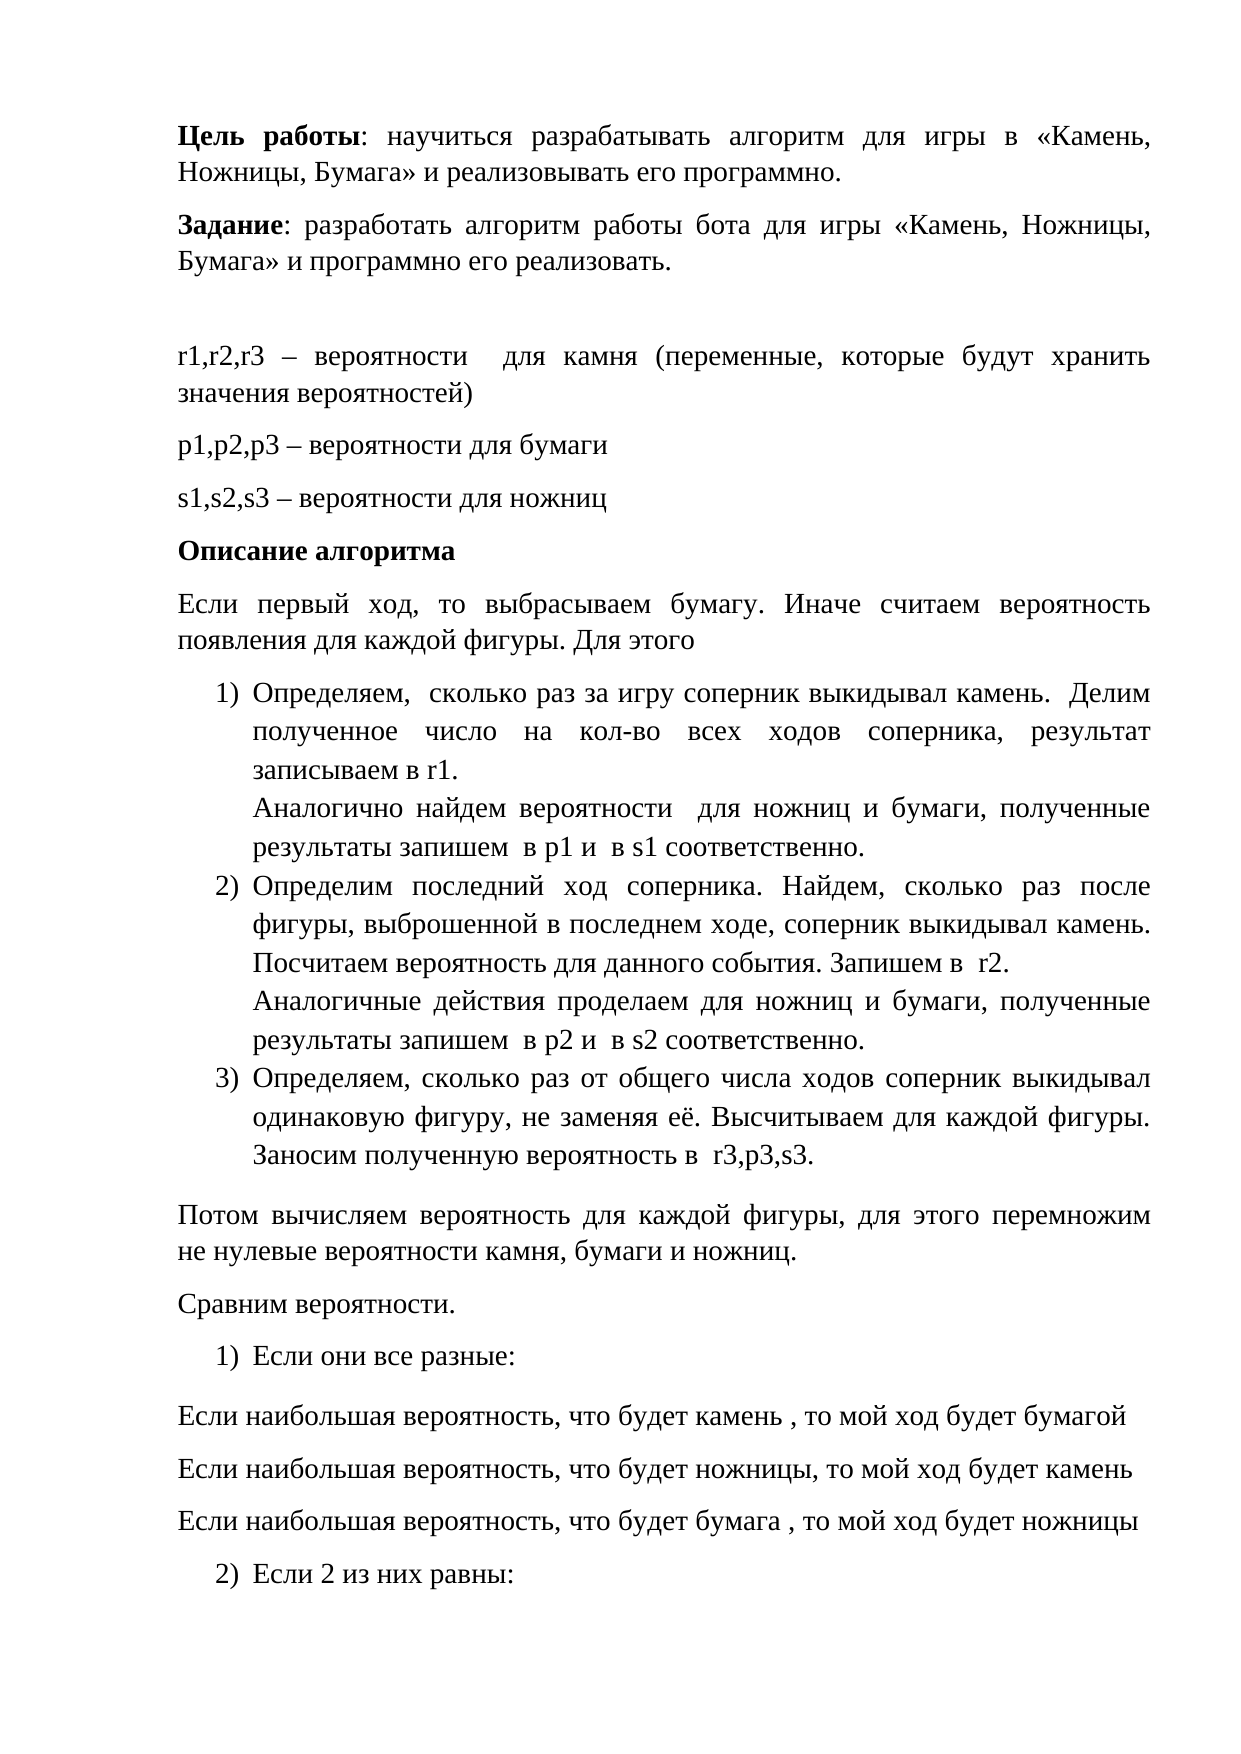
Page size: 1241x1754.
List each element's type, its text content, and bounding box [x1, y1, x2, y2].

list Определяем, сколько раз за игру соперник выкидывал камень. Делим полученное число на кол-во всех ходов соперника, результат записываем в r1. [215, 675, 1152, 786]
list Аналогичные действия проделаем для ножниц и бумаги, полученные результаты запишем в p2 и в s2 соответственно. [252, 983, 1152, 1055]
list Аналогично найдем вероятности для ножниц и бумаги, полученные результаты запишем в p1 и в s1 соответственно. [252, 791, 1152, 863]
text Потом вычисляем вероятность для каждой фигуры, для этого перемножим не нулевые вероятности камня, бумаги и ножниц. [177, 1197, 1152, 1266]
list Определяем, сколько раз от общего числа ходов соперник выкидывал одинаковую фигуру, не заменяя её. Высчитываем для каждой фигуры. Заносим полученную вероятность в r3,p3,s3. [215, 1060, 1152, 1171]
text Если наибольшая вероятность, что будет ножницы, то мой ход будет камень [177, 1451, 1152, 1484]
text p1,p2,p3 – вероятности для бумаги [177, 427, 1152, 461]
text Цель работы: научиться разрабатывать алгоритм для игры в «Камень, Ножницы, Бумага» и реализовывать его программно. [177, 118, 1152, 188]
text r1,r2,r3 – вероятности для камня (переменные, которые будут хранить значения вероятностей) [177, 338, 1152, 408]
list Определим последний ход соперника. Найдем, сколько раз после фигуры, выброшенной в последнем ходе, соперник выкидывал камень. Посчитаем вероятность для данного события. Запишем в r2. [215, 868, 1152, 978]
text s1,s2,s3 – вероятности для ножниц [177, 480, 1152, 514]
text Если наибольшая вероятность, что будет бумага , то мой ход будет ножницы [177, 1503, 1152, 1537]
text Задание: разработать алгоритм работы бота для игры «Камень, Ножницы, Бумага» и программно его реализовать. [177, 207, 1152, 277]
text Если первый ход, то выбрасываем бумагу. Иначе считаем вероятность появления для каждой фигуры. Для этого [177, 586, 1152, 656]
text Если наибольшая вероятность, что будет камень , то мой ход будет бумагой [177, 1398, 1152, 1431]
text Описание алгоритма [177, 533, 1152, 567]
text Сравним вероятности. [177, 1286, 1152, 1319]
list Если 2 из них равны: [215, 1556, 1152, 1590]
list Если они все разные: [215, 1338, 1152, 1372]
